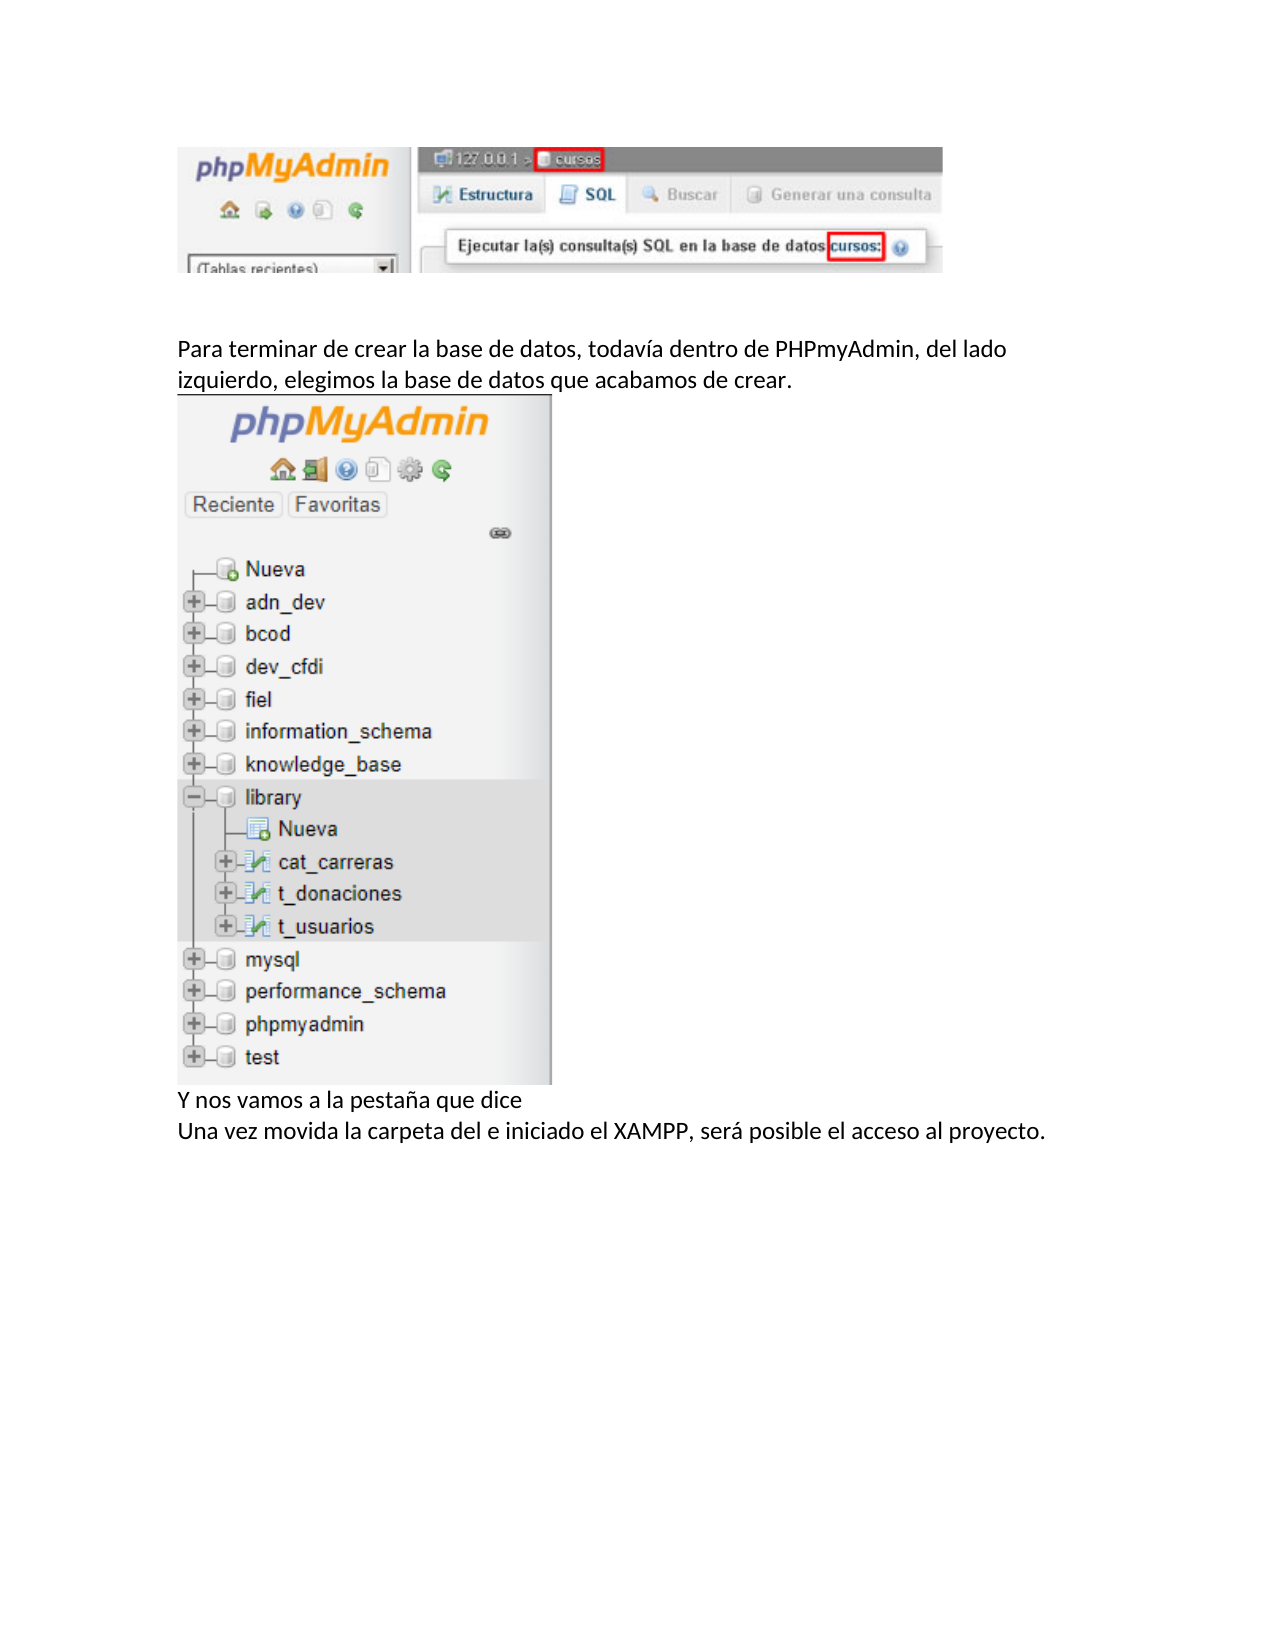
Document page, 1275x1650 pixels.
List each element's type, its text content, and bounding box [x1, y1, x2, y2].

text Para terminar de crear la base de datos, todavía dentro de PHPmyAdmin, del lado izquierdo, elegimos la base de datos que acabamos de crear. [177, 334, 1098, 395]
text Y nos vamos a la pestaña que dice [177, 1085, 1098, 1115]
text Una vez movida la carpeta del e iniciado el XAMPP, será posible el acceso al proyecto. [177, 1115, 1098, 1146]
picture [177, 394, 553, 1085]
picture [177, 147, 943, 273]
